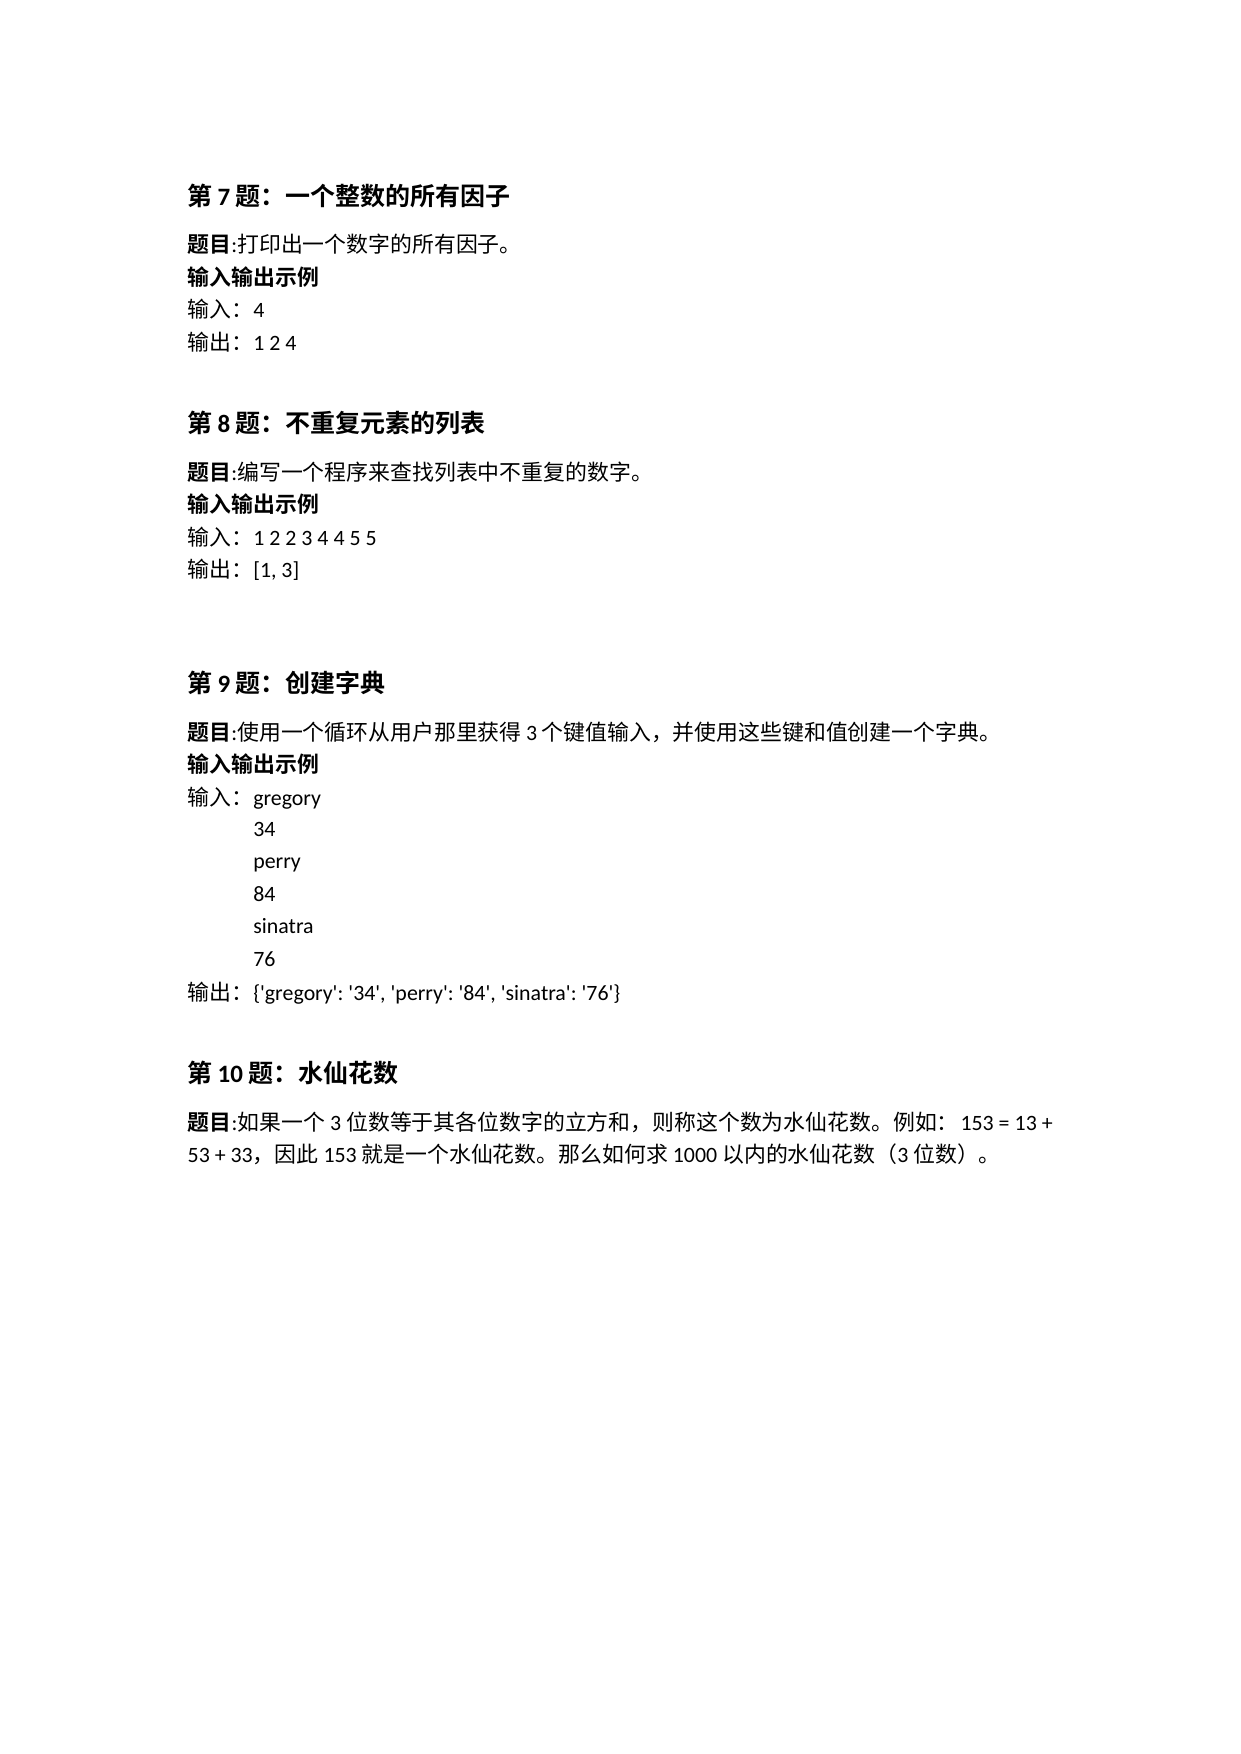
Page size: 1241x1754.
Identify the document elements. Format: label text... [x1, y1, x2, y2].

text 输入输出示例 [187, 259, 1053, 292]
text 题目:编写一个程序来查找列表中不重复的数字。 [187, 454, 1053, 487]
text 题目:打印出一个数字的所有因子。 [187, 227, 1053, 259]
text 84 [187, 877, 1053, 909]
text 第8题：不重复元素的列表 [187, 389, 1053, 454]
text perry [187, 844, 1053, 877]
text 输出：1 2 4 [187, 324, 1053, 357]
text 输出：{'gregory': '34', 'perry': '84', 'sinatra': '76'} [187, 974, 1053, 1007]
text 第10题：水仙花数 [187, 1039, 1053, 1104]
text 题目:如果一个 3 位数等于其各位数字的立方和，则称这个数为水仙花数。例如：153 = 13 + 53 + 33，因此 153 就是一个水仙花数。那么如何求 1000 以内的水仙花数（3 位数）。 [187, 1104, 1053, 1169]
text 输入输出示例 [187, 747, 1053, 779]
text sinatra [187, 909, 1053, 942]
text 34 [187, 812, 1053, 844]
text 第9题：创建字典 [187, 649, 1053, 714]
text 输入：4 [187, 292, 1053, 324]
text 输入：gregory [187, 779, 1053, 812]
text 76 [187, 942, 1053, 974]
text 第7题：一个整数的所有因子 [187, 162, 1053, 227]
text 题目:使用一个循环从用户那里获得3个键值输入，并使用这些键和值创建一个字典。 [187, 714, 1053, 747]
text 输入：1 2 2 3 4 4 5 5 [187, 519, 1053, 552]
text 输入输出示例 [187, 487, 1053, 519]
text 输出：[1, 3] [187, 552, 1053, 584]
